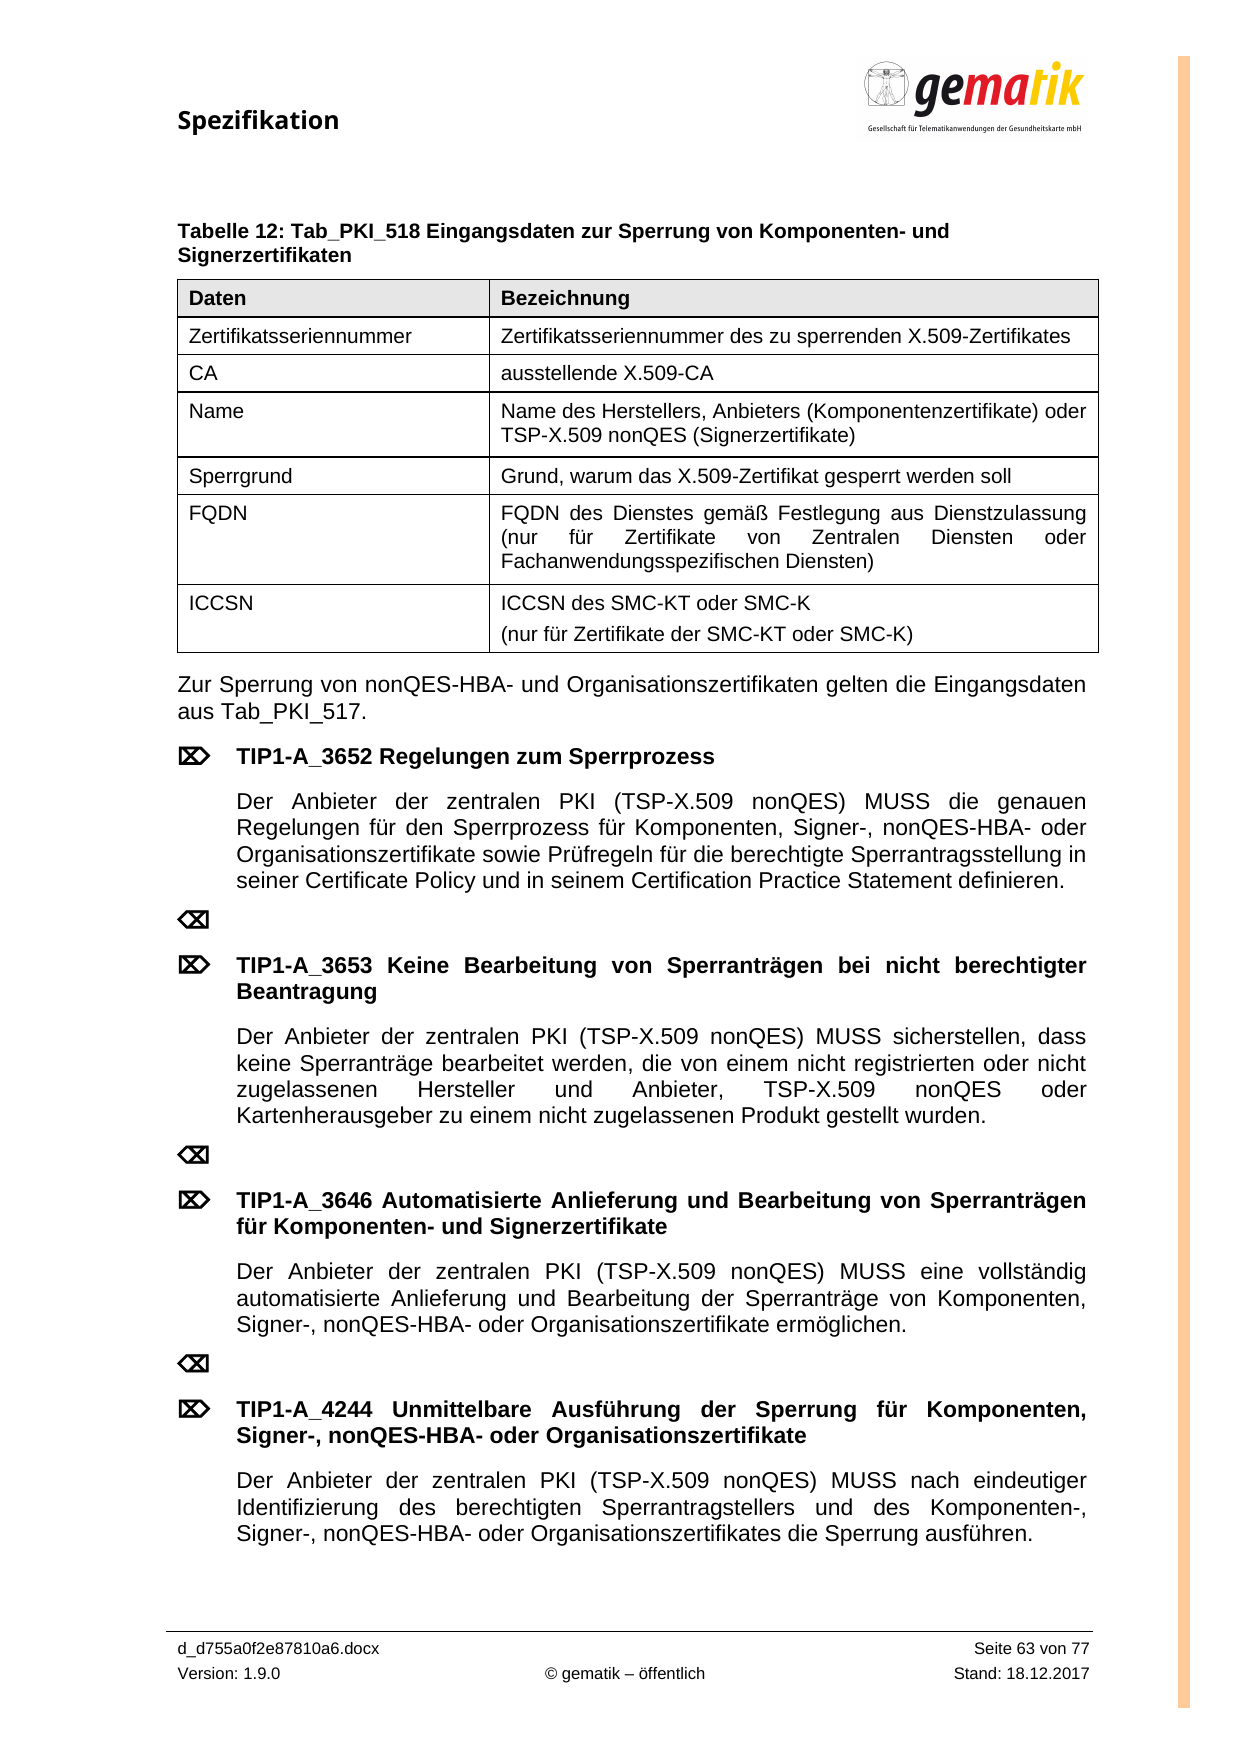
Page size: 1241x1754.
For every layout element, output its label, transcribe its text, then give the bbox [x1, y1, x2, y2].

text Der Anbieter der zentralen PKI (TSP-X.509 nonQES) MUSS eine vollständig automatisierte Anlieferung und Bearbeitung der Sperranträge von Komponenten, Signer-, nonQES-HBA- oder Organisationszertifikate ermöglichen. [236, 1258, 1087, 1337]
text TIP1-A_3646 Automatisierte Anlieferung und Bearbeitung von Sperranträgen für Komponenten- und Signerzertifikate [177, 1187, 1087, 1239]
table_cell Name [178, 393, 489, 456]
table_cell ICCSN [178, 585, 489, 652]
text Tabelle 12: Tab_PKI_518 Eingangsdaten zur Sperrung von Komponenten- und Signerzertifikaten [177, 218, 1087, 266]
text Der Anbieter der zentralen PKI (TSP-X.509 nonQES) MUSS sicherstellen, dass keine Sperranträge bearbeitet werden, die von einem nicht registrierten oder nicht zugelassenen Hersteller und Anbieter, TSP-X.509 nonQES oder Kartenherausgeber zu einem nicht zugelassenen Produkt gestellt wurden. [236, 1023, 1087, 1128]
table_cell Name des Herstellers, Anbieters (Komponentenzertifikate) oder TSP-X.509 nonQES (Signerzertifikate) [490, 393, 1098, 456]
text Zur Sperrung von nonQES-HBA- und Organisationszertifikaten gelten die Eingangsdaten aus Tab_PKI_517. [177, 671, 1087, 724]
table_cell Sperrgrund [178, 458, 489, 494]
picture [855, 56, 1087, 142]
table_cell CA [178, 355, 489, 391]
table_header Daten [178, 280, 489, 316]
table_header Bezeichnung [490, 280, 1098, 316]
text TIP1-A_3653 Keine Bearbeitung von Sperranträgen bei nicht berechtigter Beantragung [177, 952, 1087, 1004]
table_cell FQDN [178, 495, 489, 584]
table_cell Zertifikatsseriennummer [178, 318, 489, 354]
table_cell Grund, warum das X.509-Zertifikat gesperrt werden soll [490, 458, 1098, 494]
text Der Anbieter der zentralen PKI (TSP-X.509 nonQES) MUSS die genauen Regelungen für den Sperrprozess für Komponenten, Signer-, nonQES-HBA- oder Organisationszertifikate sowie Prüfregeln für die berechtigte Sperrantragsstellung in seiner Certificate Policy und in seinem Certification Practice Statement definieren. [236, 788, 1087, 893]
text TIP1-A_4244 Unmittelbare Ausführung der Sperrung für Komponenten, Signer-, nonQES-HBA- oder Organisationszertifikate [177, 1396, 1087, 1448]
text TIP1-A_3652 Regelungen zum Sperrprozess [177, 743, 1087, 769]
table_cell Zertifikatsseriennummer des zu sperrenden X.509-Zertifikates [490, 318, 1098, 354]
table_cell FQDN des Dienstes gemäß Festlegung aus Dienstzulassung (nur für Zertifikate von Zentralen Diensten oder Fachanwendungsspezifischen Diensten) [490, 495, 1098, 584]
table_cell ausstellende X.509-CA [490, 355, 1098, 391]
table_cell ICCSN des SMC-KT oder SMC-K (nur für Zertifikate der SMC-KT oder SMC-K) [490, 585, 1098, 652]
text Der Anbieter der zentralen PKI (TSP-X.509 nonQES) MUSS nach eindeutiger Identifizierung des berechtigten Sperrantragstellers und des Komponenten-, Signer-, nonQES-HBA- oder Organisationszertifikates die Sperrung ausführen. [236, 1467, 1087, 1546]
